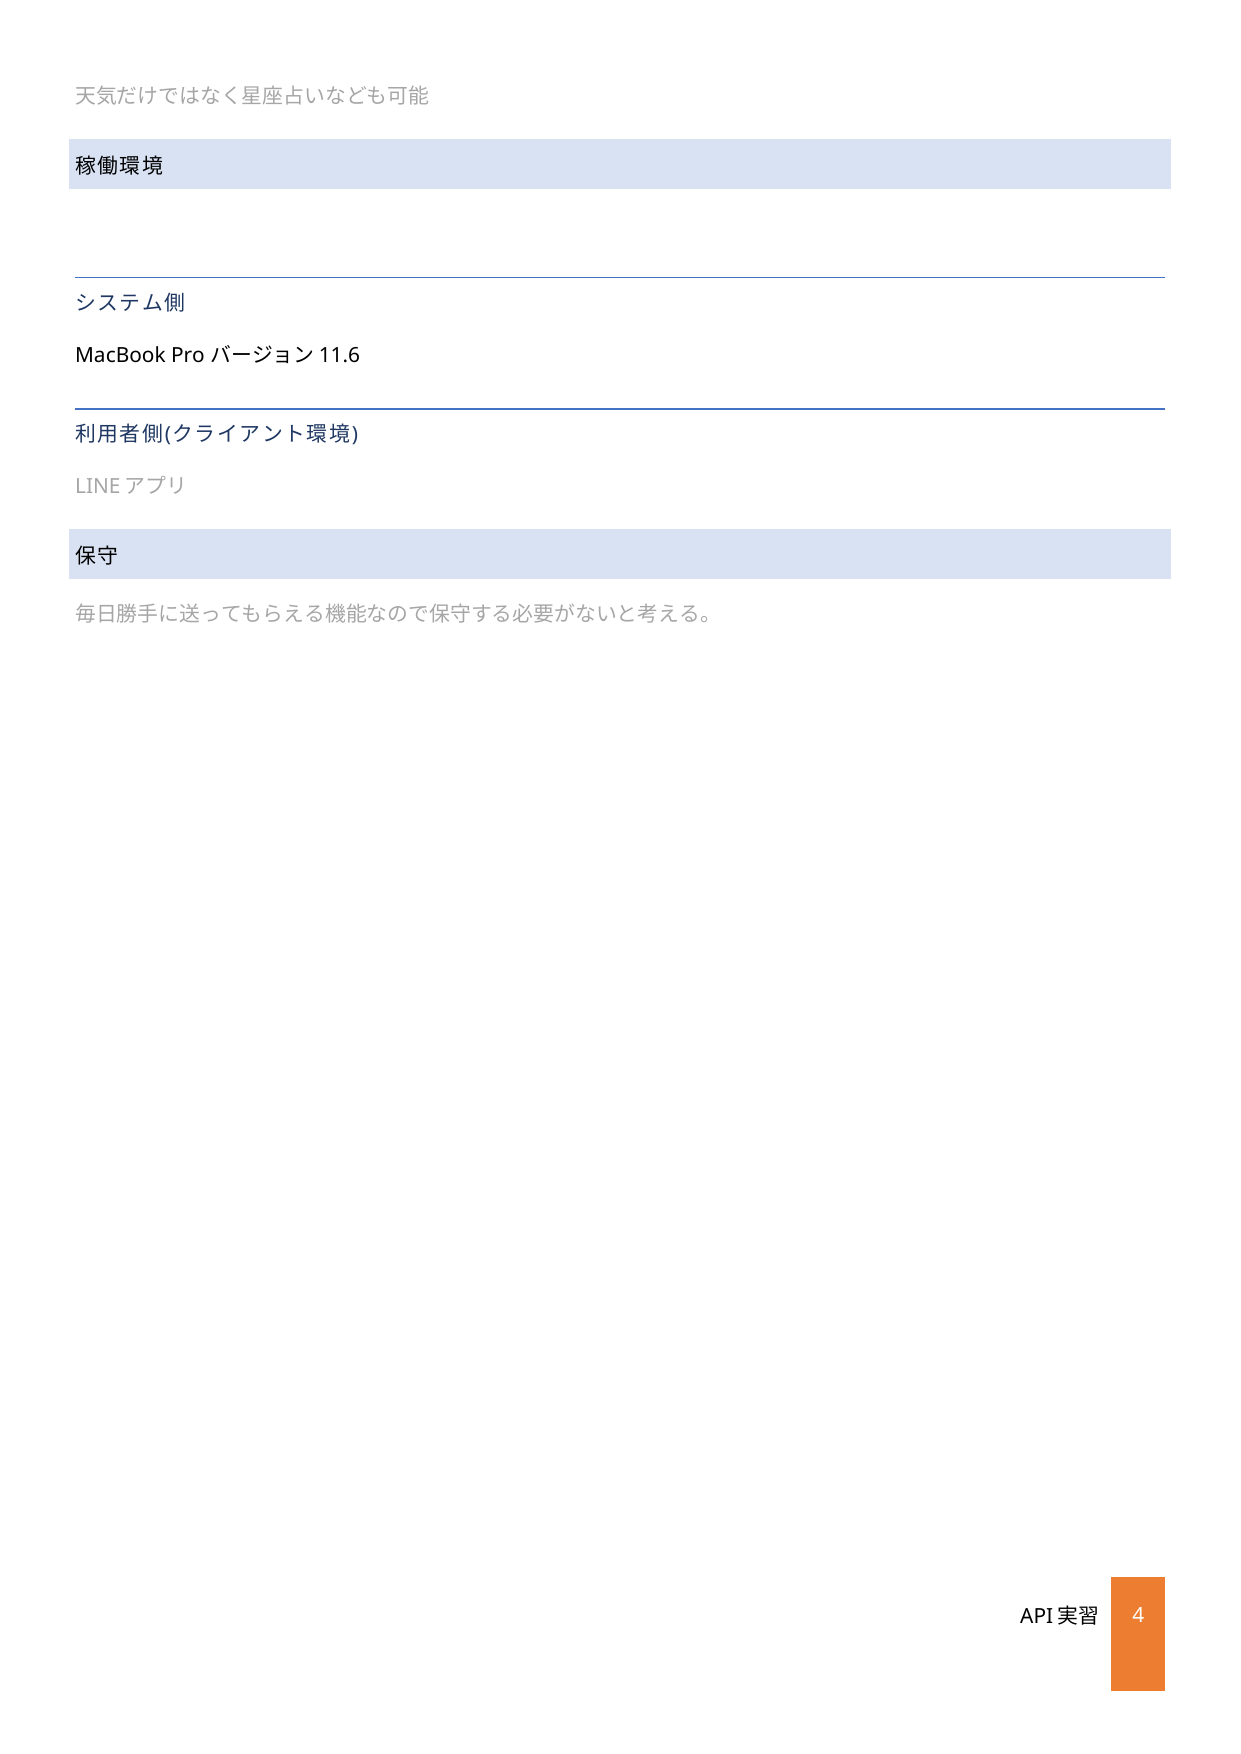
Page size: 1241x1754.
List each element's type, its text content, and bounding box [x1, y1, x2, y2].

subtitle 稼働環境 [75, 145, 1165, 183]
subtitle 保守 [75, 535, 1165, 573]
text LINEアプリ [75, 466, 1165, 504]
text 天気だけではなく星座占いなども可能 [75, 76, 1165, 114]
subtitle システム側 [75, 278, 1165, 320]
text MacBook Pro バージョン11.6 [75, 335, 1165, 372]
subtitle 利用者側(クライアント環境) [75, 410, 1165, 451]
text 毎日勝手に送ってもらえる機能なので保守する必要がないと考える。 [75, 594, 1165, 631]
